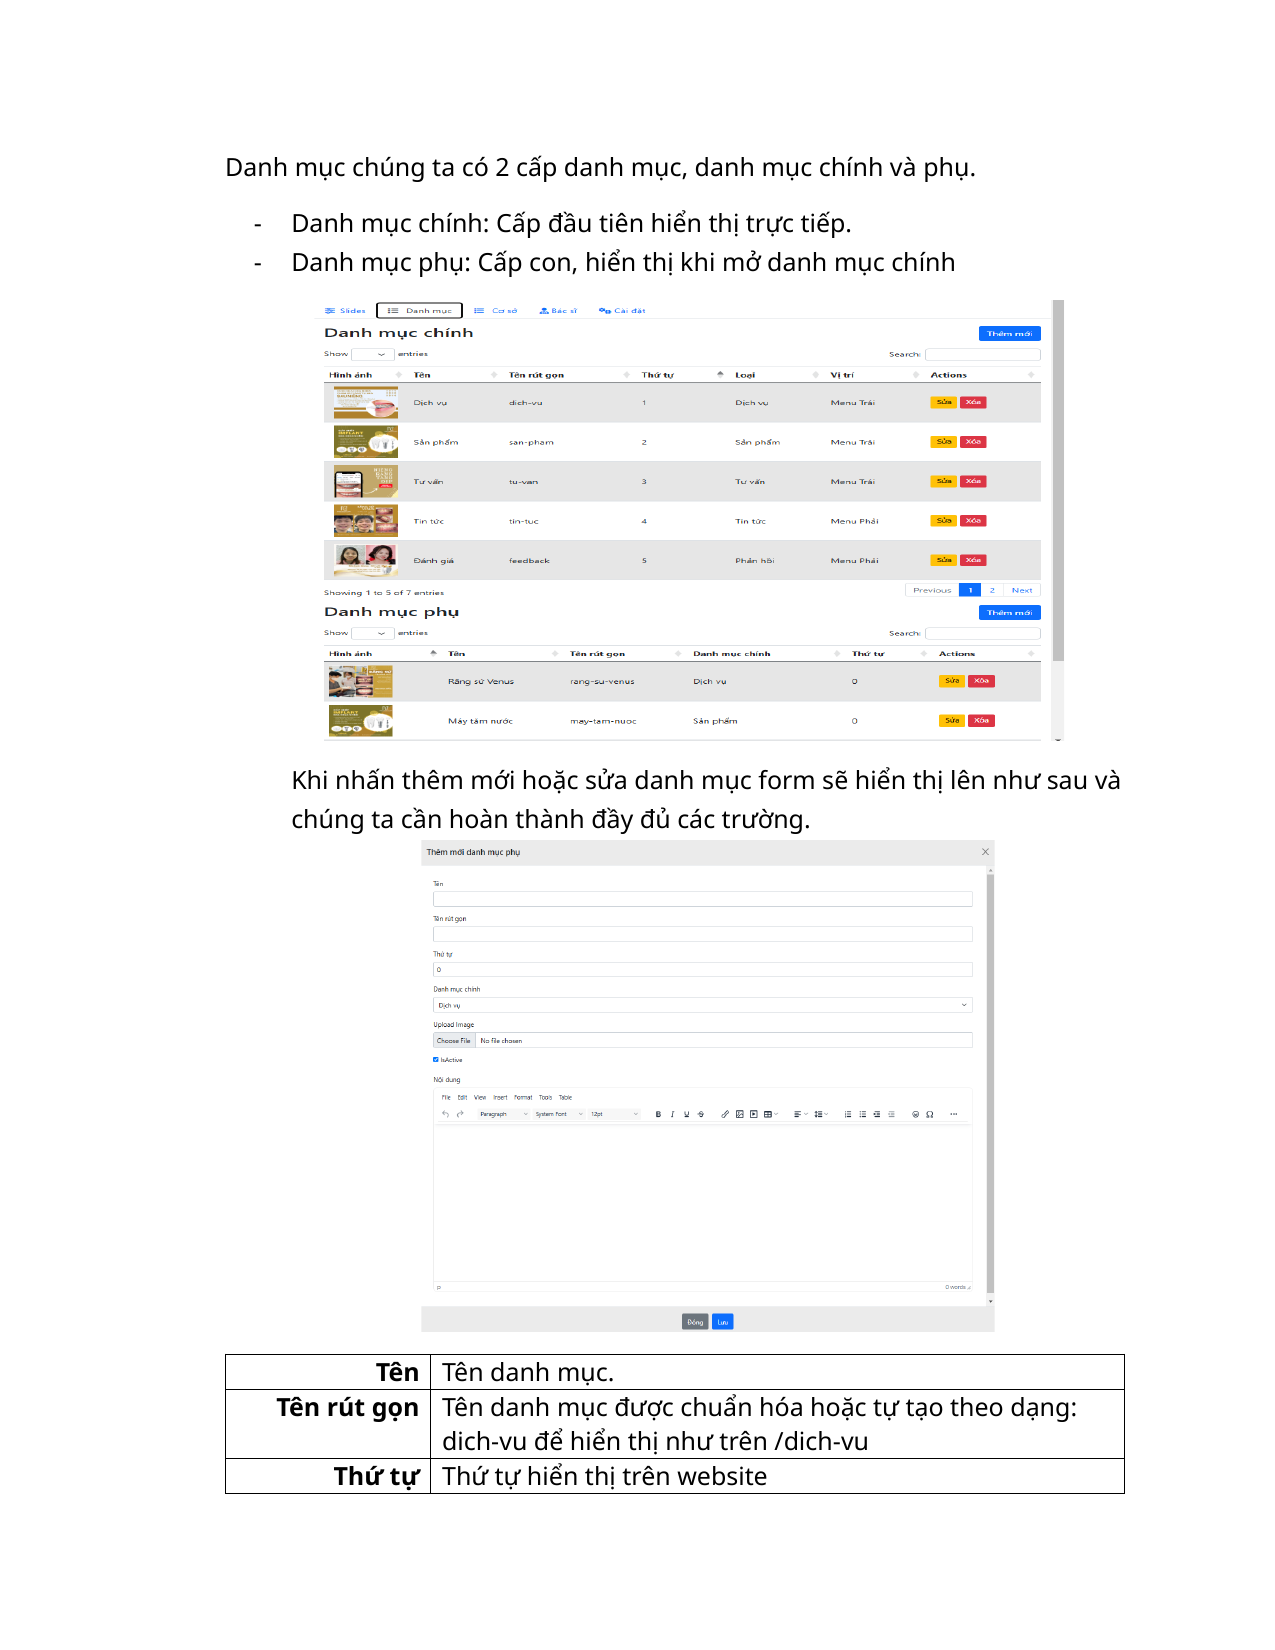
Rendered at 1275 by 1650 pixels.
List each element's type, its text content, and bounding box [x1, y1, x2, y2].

text Danh mục chúng ta có 2 cấp danh mục, danh mục chính và phụ. [225, 150, 1125, 184]
table_cell Tên rút gọn [226, 1390, 430, 1458]
table_header Tên [226, 1355, 430, 1389]
list Khi nhấn thêm mới hoặc sửa danh mục form sẽ hiển thị lên như sau và chúng ta cần hoàn thành đầy đủ các trường. [291, 762, 1125, 836]
table_cell Thứ tự hiển thị trên website [431, 1459, 1124, 1493]
picture [421, 840, 995, 1332]
list Danh mục phụ: Cấp con, hiển thị khi mở danh mục chính [253, 245, 1125, 279]
list Danh mục chính: Cấp đầu tiên hiển thị trực tiếp. [253, 206, 1125, 240]
table_cell Thứ tự [226, 1459, 430, 1493]
picture [314, 300, 1065, 741]
table_cell Tên danh mục được chuẩn hóa hoặc tự tạo theo dạng: dich-vu để hiển thị như trên /dich-vu [431, 1390, 1124, 1458]
table_header Tên danh mục. [431, 1355, 1124, 1389]
